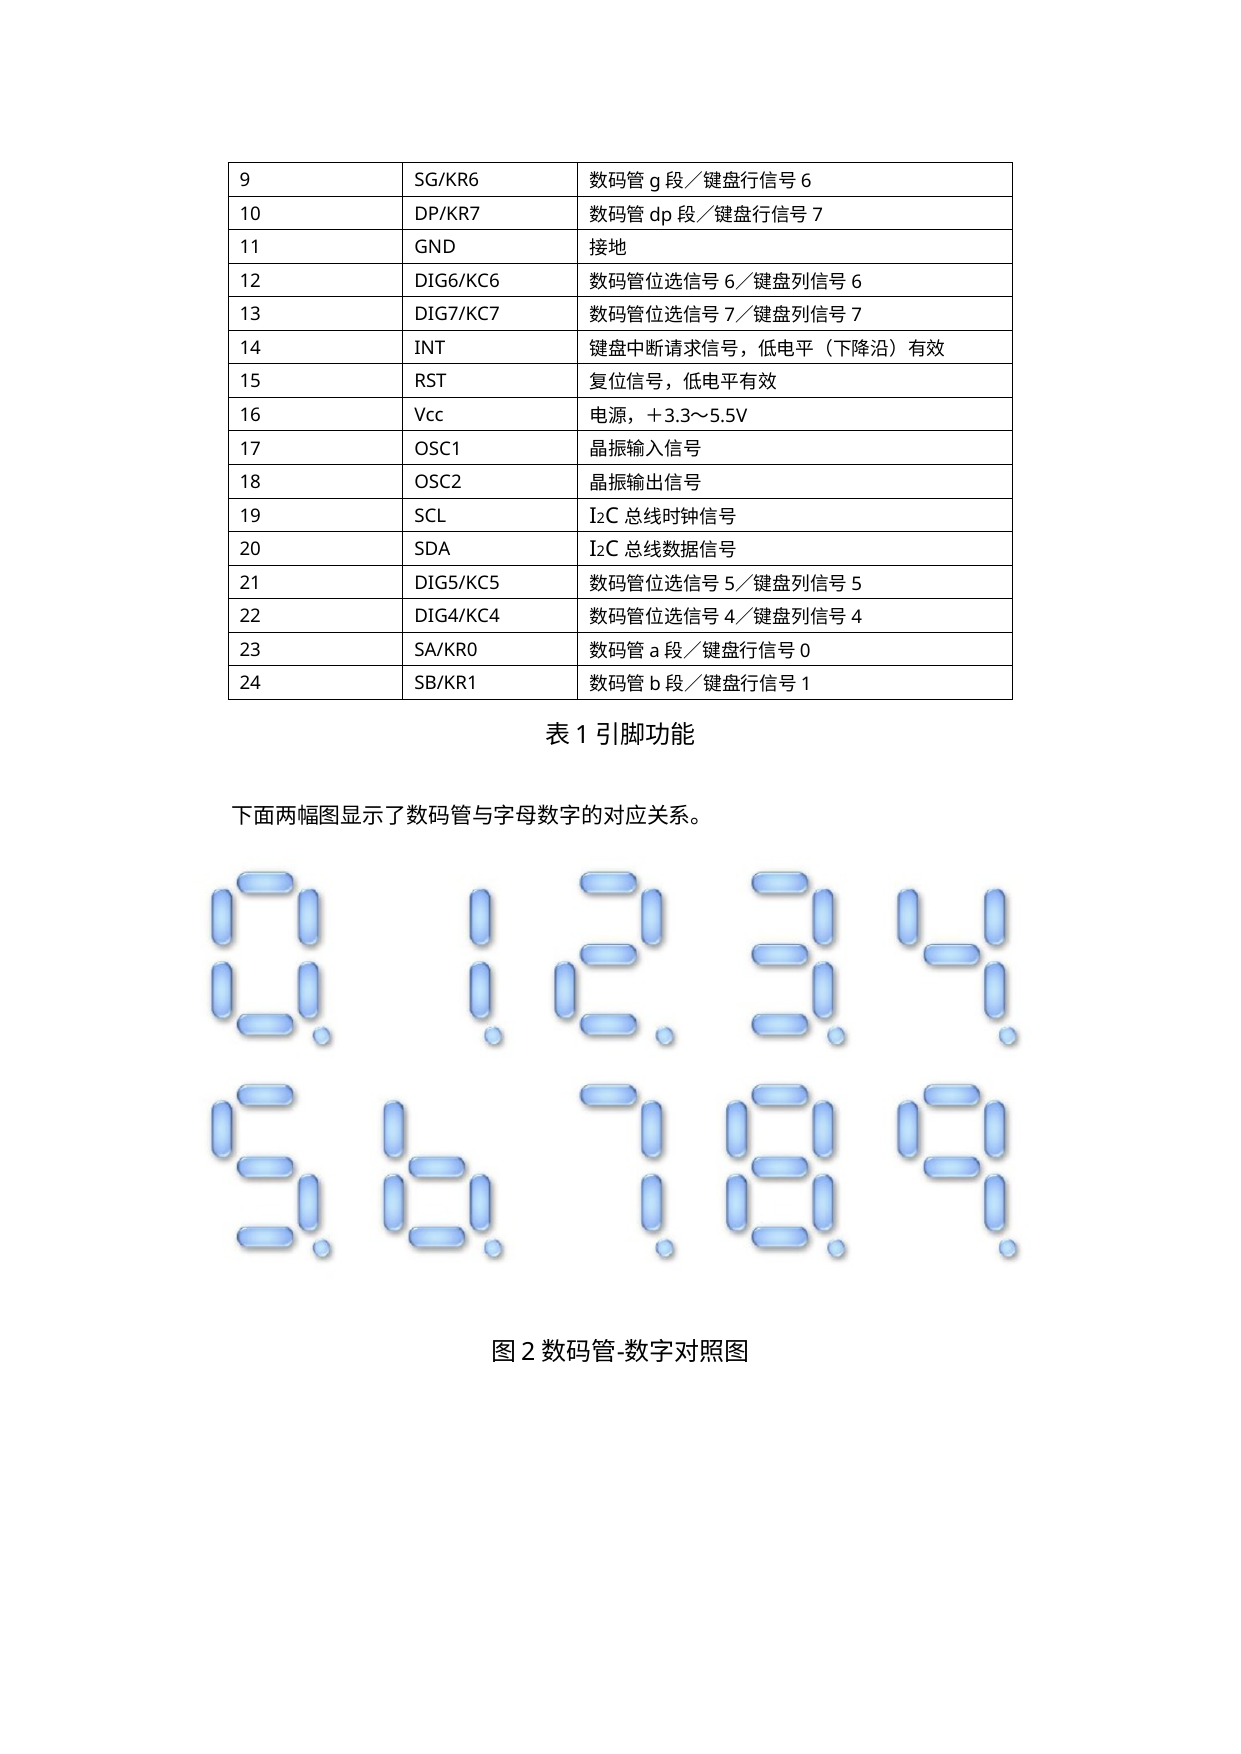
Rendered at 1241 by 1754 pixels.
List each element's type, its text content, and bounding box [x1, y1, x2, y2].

table_cell OSC1 [403, 431, 577, 464]
table_cell 9 [229, 163, 402, 196]
table_cell 数码管位选信号5／键盘列信号5 [578, 566, 1012, 598]
text 表1 引脚功能 [187, 700, 1053, 765]
table_cell 16 [229, 398, 402, 430]
table_cell 23 [229, 633, 402, 665]
table_cell 14 [229, 331, 402, 363]
table_cell 22 [229, 599, 402, 632]
table_cell DP/KR7 [403, 197, 577, 229]
table_cell SDA [403, 532, 577, 564]
table_cell 20 [229, 532, 402, 564]
table_cell 晶振输出信号 [578, 465, 1012, 497]
table_cell 晶振输入信号 [578, 431, 1012, 464]
table_cell 19 [229, 499, 402, 531]
table_cell 18 [229, 465, 402, 497]
table_cell 12 [229, 264, 402, 296]
table_cell I2C 总线时钟信号 [578, 499, 1012, 531]
table_cell 数码管位选信号4／键盘列信号4 [578, 599, 1012, 632]
table_cell INT [403, 331, 577, 363]
table_cell SG/KR6 [403, 163, 577, 196]
table_cell 数码管g 段／键盘行信号6 [578, 163, 1012, 196]
table_cell 21 [229, 566, 402, 598]
table_cell DIG5/KC5 [403, 566, 577, 598]
table_cell RST [403, 364, 577, 397]
table_cell 10 [229, 197, 402, 229]
table_cell SA/KR0 [403, 633, 577, 665]
table_cell 复位信号，低电平有效 [578, 364, 1012, 397]
picture [187, 829, 1053, 1287]
table_cell DIG6/KC6 [403, 264, 577, 296]
table_cell 数码管位选信号7／键盘列信号7 [578, 297, 1012, 330]
table_cell 24 [229, 666, 402, 699]
table_cell 电源，＋3.3～5.5V [578, 398, 1012, 430]
table_cell 数码管a 段／键盘行信号0 [578, 633, 1012, 665]
table_cell Vcc [403, 398, 577, 430]
table_cell 15 [229, 364, 402, 397]
table_cell 接地 [578, 230, 1012, 263]
table_cell OSC2 [403, 465, 577, 497]
table_cell 17 [229, 431, 402, 464]
table_cell 数码管dp 段／键盘行信号7 [578, 197, 1012, 229]
text 图2 数码管-数字对照图 [187, 1317, 1053, 1382]
table_cell 数码管位选信号6／键盘列信号6 [578, 264, 1012, 296]
table_cell 13 [229, 297, 402, 330]
text 下面两幅图显示了数码管与字母数字的对应关系。 [187, 797, 1053, 829]
table_cell DIG7/KC7 [403, 297, 577, 330]
table_cell GND [403, 230, 577, 263]
table_cell 11 [229, 230, 402, 263]
table_cell SB/KR1 [403, 666, 577, 699]
table_cell DIG4/KC4 [403, 599, 577, 632]
table_cell 键盘中断请求信号，低电平（下降沿）有效 [578, 331, 1012, 363]
table_cell SCL [403, 499, 577, 531]
table_cell 数码管b 段／键盘行信号1 [578, 666, 1012, 699]
table_cell I2C 总线数据信号 [578, 532, 1012, 564]
